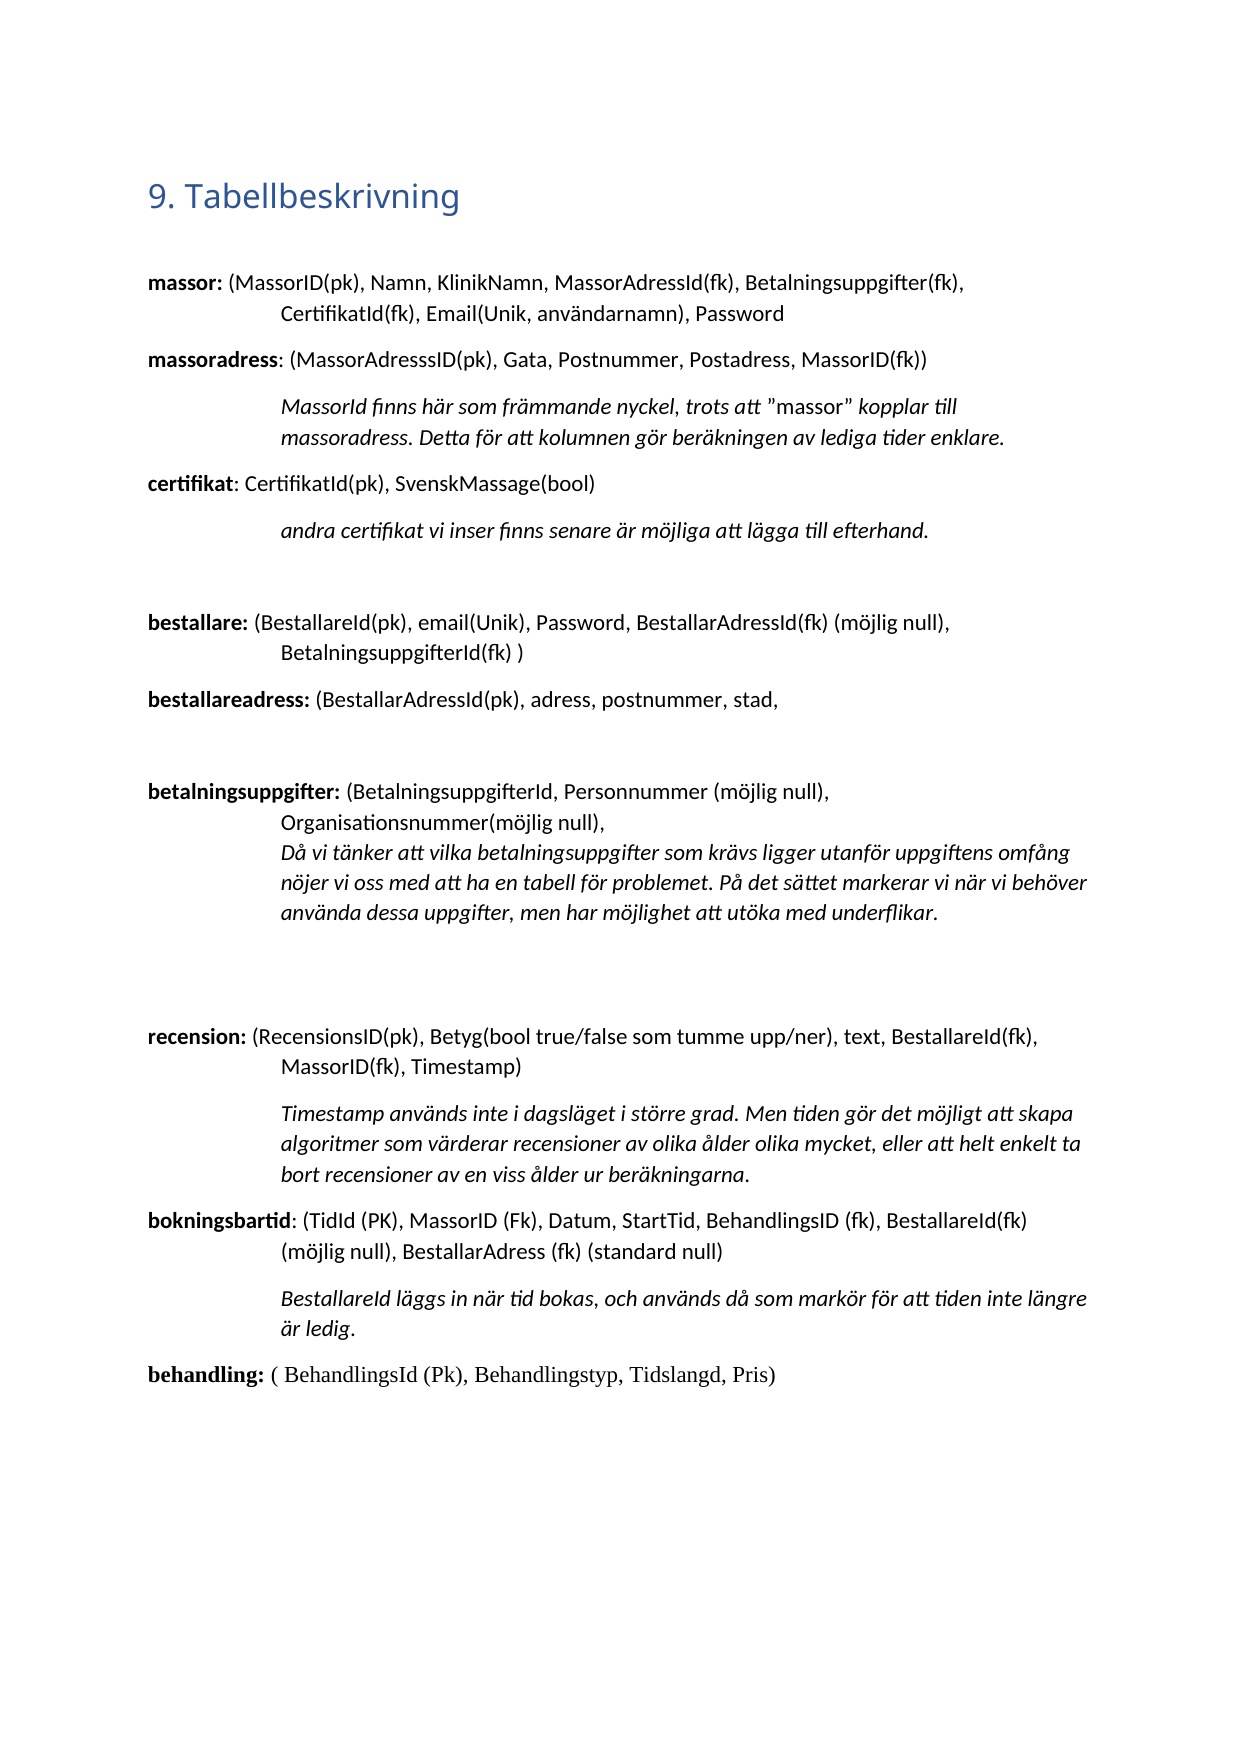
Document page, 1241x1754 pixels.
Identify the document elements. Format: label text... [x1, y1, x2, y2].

text bestallareadress: (BestallarAdressId(pk), adress, postnummer, stad, [148, 685, 1093, 713]
text certifikat: CertifikatId(pk), SvenskMassage(bool) [148, 469, 1093, 497]
text recension: (RecensionsID(pk), Betyg(bool true/false som tumme upp/ner), text, BestallareId(fk), MassorID(fk), Timestamp) [148, 1022, 1093, 1080]
text betalningsuppgifter: (BetalningsuppgifterId, Personnummer (möjlig null), Organisationsnummer(möjlig null), Då vi tänker att vilka betalningsuppgifter som krävs ligger utanför uppgiftens omfång nöjer vi oss med att ha en tabell för problemet. På det sättet markerar vi när vi behöver använda dessa uppgifter, men har möjlighet att utöka med underflikar. [148, 777, 1093, 956]
text bokningsbartid: (TidId (PK), MassorID (Fk), Datum, StartTid, BehandlingsID (fk), BestallareId(fk) (möjlig null), BestallarAdress (fk) (standard null) [148, 1207, 1093, 1265]
text MassorId finns här som främmande nyckel, trots att ”massor” kopplar till massoradress. Detta för att kolumnen gör beräkningen av lediga tider enklare. [148, 392, 1093, 451]
text behandling: ( BehandlingsId (Pk), Behandlingstyp, Tidslangd, Pris) [148, 1361, 1093, 1387]
subtitle 9. Tabellbeskrivning [148, 173, 1093, 218]
text BestallareId läggs in när tid bokas, och används då som markör för att tiden inte längre är ledig. [148, 1284, 1093, 1342]
text massoradress: (MassorAdresssID(pk), Gata, Postnummer, Postadress, MassorID(fk)) [148, 346, 1093, 373]
text Timestamp används inte i dagsläget i större grad. Men tiden gör det möjligt att skapa algoritmer som värderar recensioner av olika ålder olika mycket, eller att helt enkelt ta bort recensioner av en viss ålder ur beräkningarna. [148, 1099, 1093, 1188]
text bestallare: (BestallareId(pk), email(Unik), Password, BestallarAdressId(fk) (möjlig null), BetalningsuppgifterId(fk) ) [148, 608, 1093, 667]
text massor: (MassorID(pk), Namn, KlinikNamn, MassorAdressId(fk), Betalningsuppgifter(fk), CertifikatId(fk), Email(Unik, användarnamn), Password [148, 268, 1093, 327]
text andra certifikat vi inser finns senare är möjliga att lägga till efterhand. [148, 516, 1093, 544]
